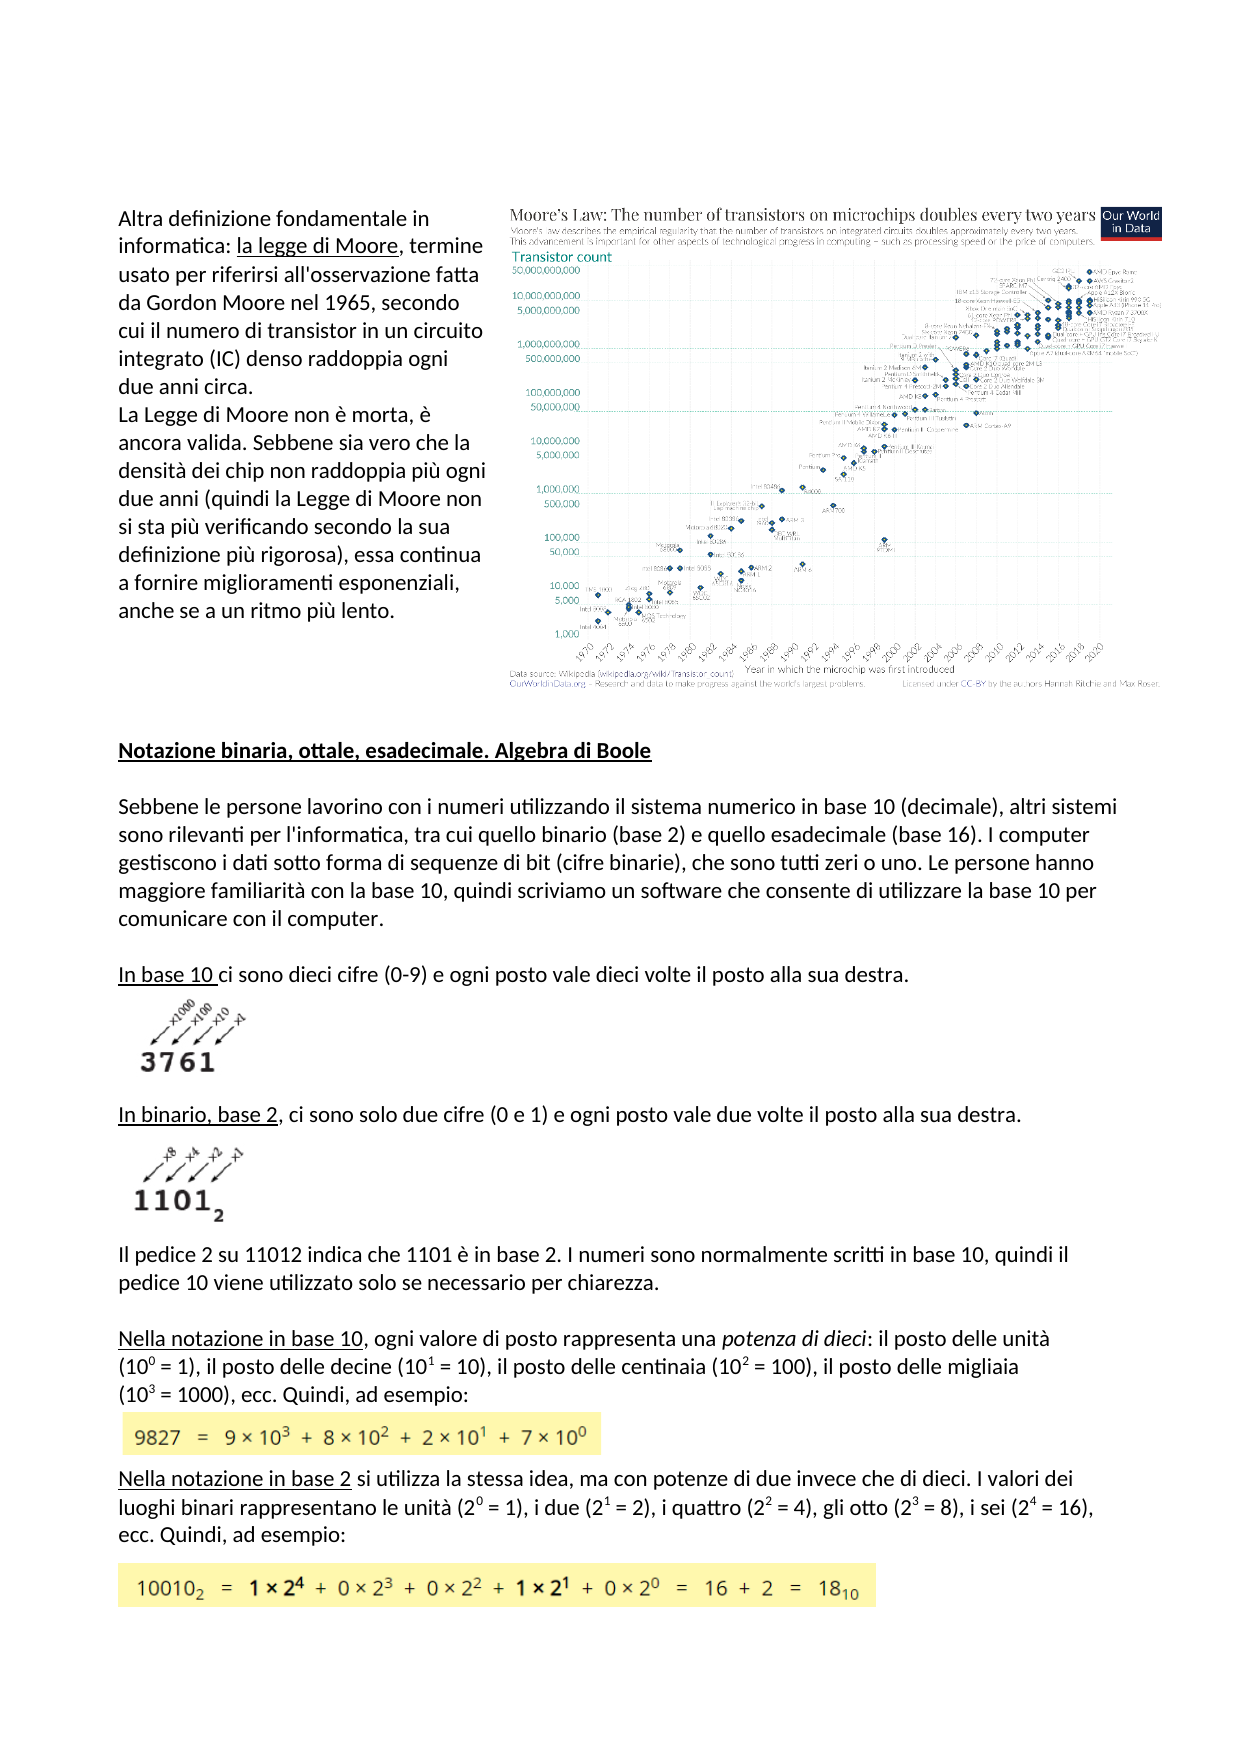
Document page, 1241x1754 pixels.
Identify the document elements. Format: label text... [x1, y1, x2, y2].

text La Legge di Moore non è morta, è ancora valida. Sebbene sia vero che la densità dei chip non raddoppia più ogni due anni (quindi la Legge di Moore non si sta più verificando secondo la sua definizione più rigorosa), essa continua a fornire miglioramenti esponenziali, anche se a un ritmo più lento. [118, 400, 505, 624]
text In binario, base 2, ci sono solo due cifre (0 e 1) e ogni posto vale due volte il posto alla sua destra. [118, 1100, 1122, 1128]
text Sebbene le persone lavorino con i numeri utilizzando il sistema numerico in base 10 (decimale), altri sistemi sono rilevanti per l'informatica, tra cui quello binario (base 2) e quello esadecimale (base 16). I computer gestiscono i dati sotto forma di sequenze di bit (cifre binarie), che sono tutti zeri o uno. Le persone hanno maggiore familiarità con la base 10, quindi scriviamo un software che consente di utilizzare la base 10 per comunicare con il computer. [118, 792, 1122, 932]
text Altra definizione fondamentale in informatica: la legge di Moore, termine usato per riferirsi all'osservazione fatta da Gordon Moore nel 1965, secondo cui il numero di transistor in un circuito integrato (IC) denso raddoppia ogni due anni circa. [118, 204, 505, 400]
picture [505, 203, 1164, 691]
picture [117, 1136, 253, 1230]
text Nella notazione in base 2 si utilizza la stessa idea, ma con potenze di due invece che di dieci. I valori dei luoghi binari rappresentano le unità (20 = 1), i due (21 = 2), i quattro (22 = 4), gli otto (23 = 8), i sei (24 = 16), ecc. Quindi, ad esempio: [118, 1464, 1122, 1549]
text (100 = 1), il posto delle decine (101 = 10), il posto delle centinaia (102 = 100), il posto delle migliaia [118, 1352, 1122, 1381]
picture [118, 1563, 876, 1607]
text (103 = 1000), ecc. Quindi, ad esempio: [118, 1381, 1122, 1408]
picture [122, 994, 253, 1079]
text In base 10 ci sono dieci cifre (0-9) e ogni posto vale dieci volte il posto alla sua destra. [118, 960, 1122, 988]
text Il pedice 2 su 11012 indica che 1101 è in base 2. I numeri sono normalmente scritti in base 10, quindi il pedice 10 viene utilizzato solo se necessario per chiarezza. [118, 1240, 1122, 1296]
text Notazione binaria, ottale, esadecimale. Algebra di Boole [118, 736, 1122, 764]
picture [122, 1412, 602, 1455]
text Nella notazione in base 10, ogni valore di posto rappresenta una potenza di dieci: il posto delle unità [118, 1324, 1122, 1352]
